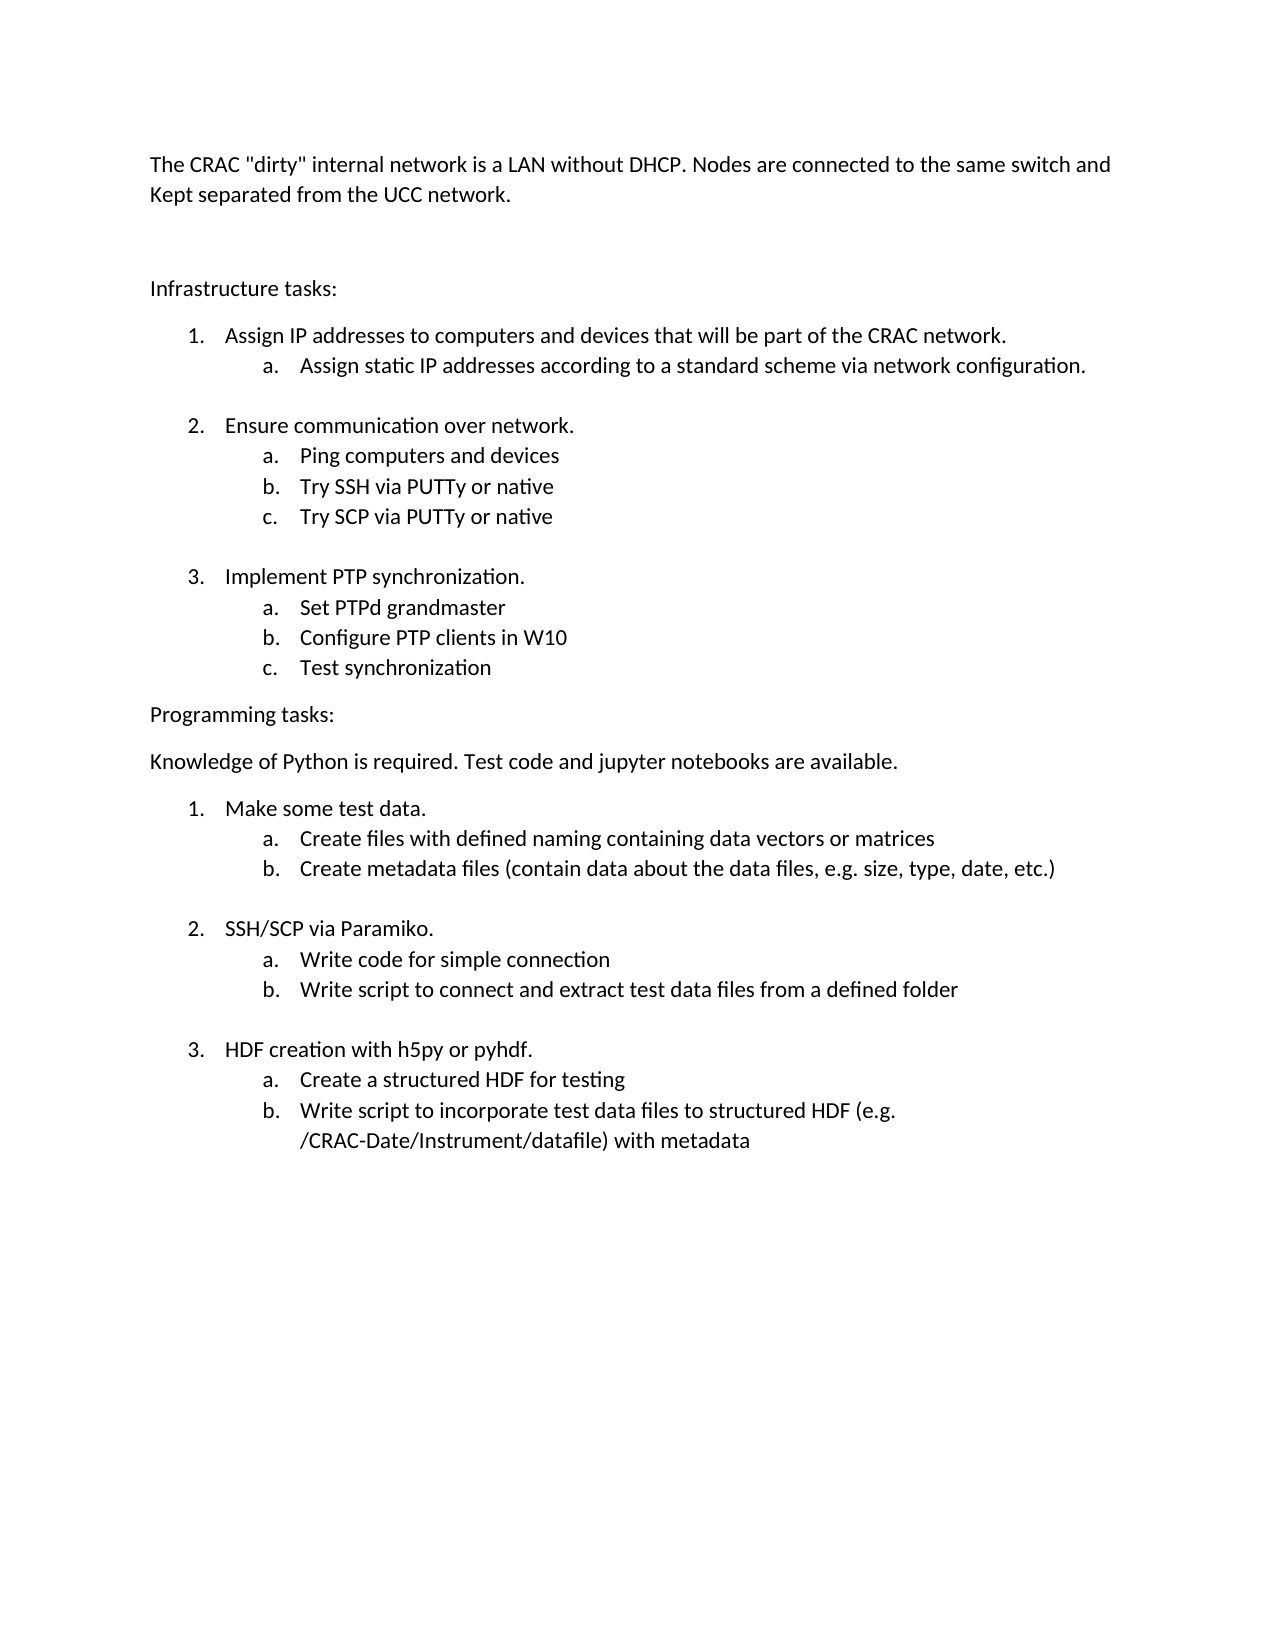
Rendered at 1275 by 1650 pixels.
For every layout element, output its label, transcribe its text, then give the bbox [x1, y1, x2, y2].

list Write script to connect and extract test data files from a defined folder [262, 975, 1125, 1003]
list Try SCP via PUTTy or native [262, 502, 1125, 530]
list Ensure communication over network. [187, 411, 1125, 439]
text Knowledge of Python is required. Test code and jupyter notebooks are available. [150, 747, 1125, 775]
list Assign IP addresses to computers and devices that will be part of the CRAC network. [187, 321, 1125, 349]
list Create metadata files (contain data about the data files, e.g. size, type, date, etc.) [262, 854, 1125, 882]
text Infrastructure tasks: [150, 274, 1125, 302]
list HDF creation with h5py or pyhdf. [187, 1035, 1125, 1063]
list SSH/SCP via Paramiko. [187, 914, 1125, 943]
list Set PTPd grandmaster [262, 593, 1125, 621]
list Write script to incorporate test data files to structured HDF (e.g. /CRAC-Date/Instrument/datafile) with metadata [262, 1096, 1125, 1154]
list Write code for simple connection [262, 945, 1125, 973]
text Programming tasks: [150, 700, 1125, 728]
list Ping computers and devices [262, 442, 1125, 470]
list Create files with defined naming containing data vectors or matrices [262, 824, 1125, 852]
list Try SSH via PUTTy or native [262, 472, 1125, 500]
list Configure PTP clients in W10 [262, 623, 1125, 651]
list Implement PTP synchronization. [187, 562, 1125, 591]
text The CRAC "dirty" internal network is a LAN without DHCP. Nodes are connected to the same switch and Kept separated from the UCC network. [150, 150, 1125, 208]
list Create a structured HDF for testing [262, 1066, 1125, 1094]
list Test synchronization [262, 653, 1125, 681]
list Make some test data. [187, 794, 1125, 822]
list Assign static IP addresses according to a standard scheme via network configuration. [262, 351, 1125, 379]
